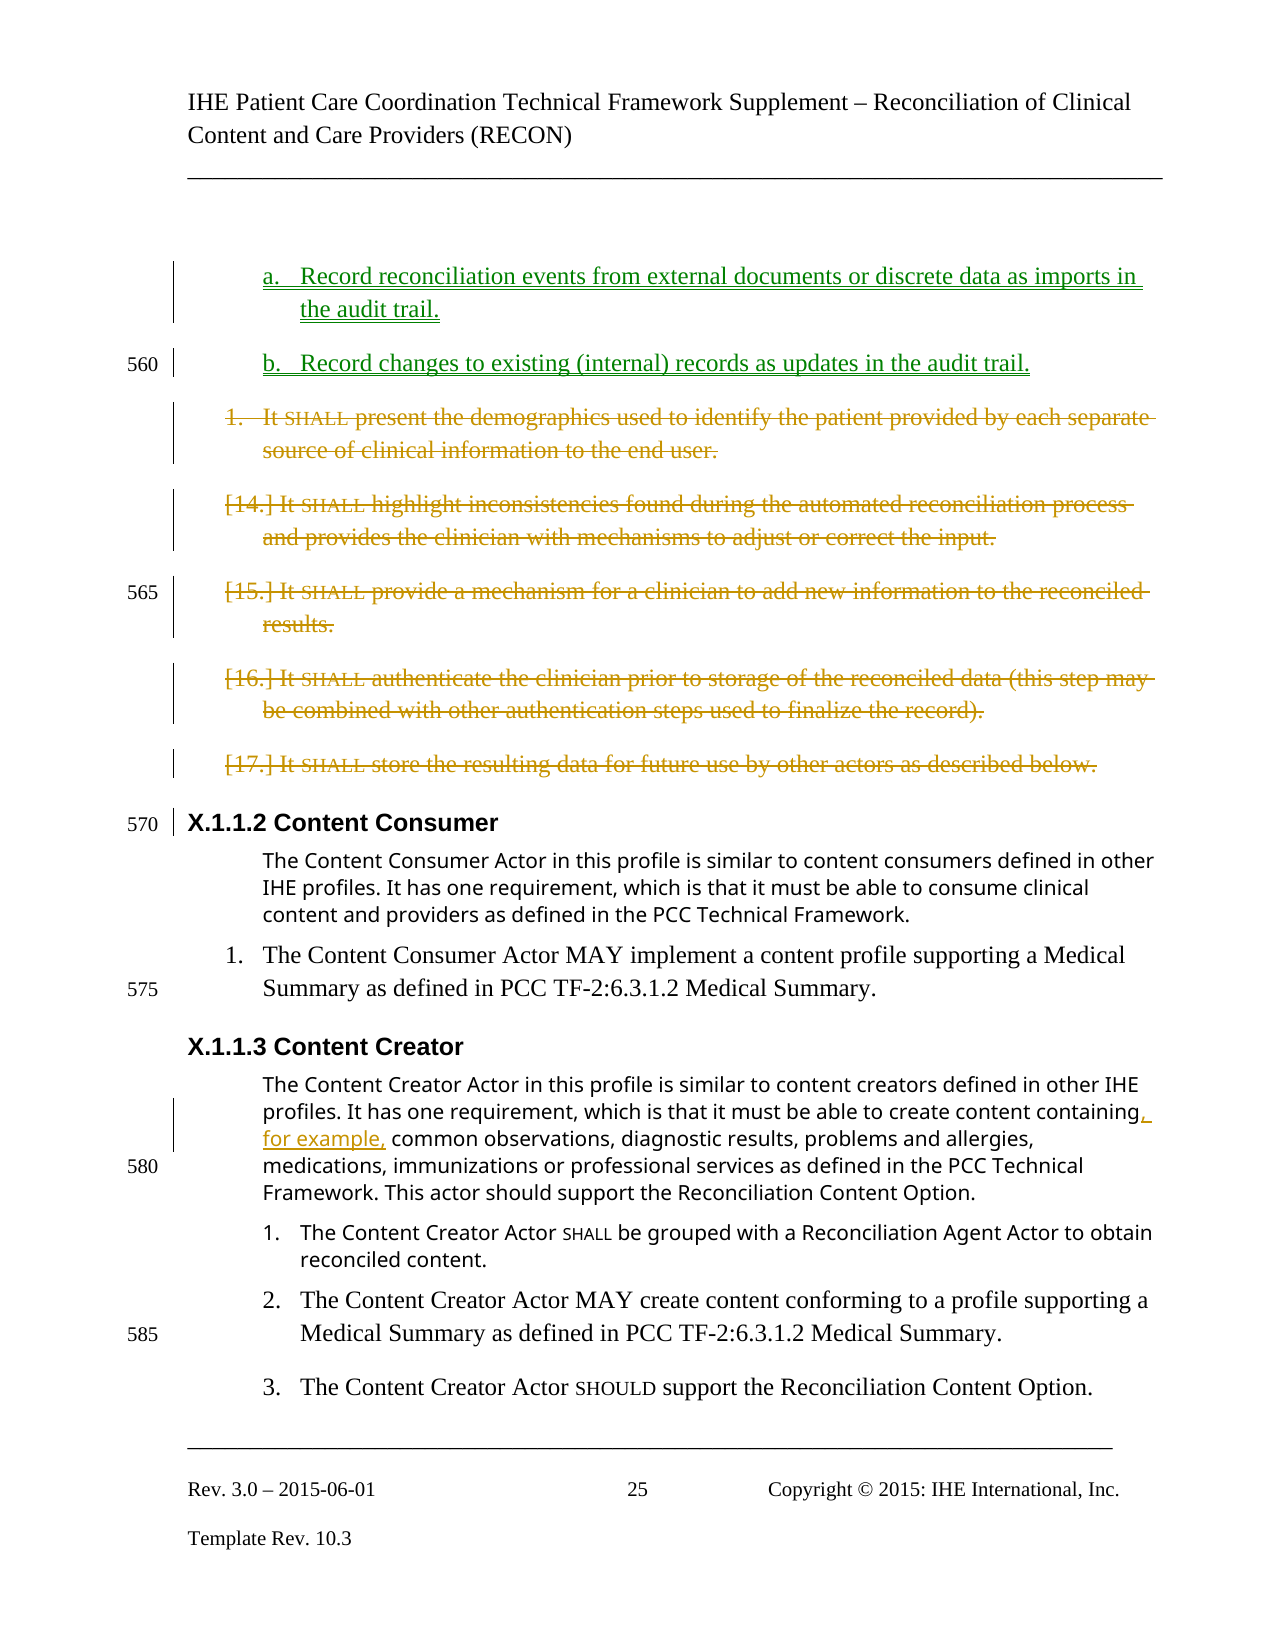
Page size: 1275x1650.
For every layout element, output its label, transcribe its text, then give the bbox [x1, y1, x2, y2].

subtitle X.1.1.3 Content Creator [187, 1032, 1162, 1060]
list The Content Creator Actor shall be grouped with a Reconciliation Agent Actor to obtain reconciled content. [262, 1219, 1162, 1273]
text The Content Creator Actor in this profile is similar to content creators defined in other IHE profiles. It has one requirement, which is that it must be able to create content containing common observations, diagnostic results, problems and allergies, medications, immunizations or professional services as defined in the PCC Technical Framework. This actor should support the Reconciliation Content Option. [262, 1071, 1162, 1206]
text The Content Consumer Actor in this profile is similar to content consumers defined in other IHE profiles. It has one requirement, which is that it must be able to consume clinical content and providers as defined in the PCC Technical Framework. [262, 847, 1162, 928]
list The Content Creator Actor should support the Reconciliation Content Option. [262, 1372, 1162, 1401]
list The Content Creator Actor MAY create content conforming to a profile supporting a Medical Summary as defined in PCC TF-2:6.3.1.2 Medical Summary. [262, 1285, 1162, 1347]
subtitle X.1.1.2 Content Consumer [187, 807, 1162, 836]
list The Content Consumer Actor MAY implement a content profile supporting a Medical Summary as defined in PCC TF-2:6.3.1.2 Medical Summary. [225, 941, 1162, 1002]
